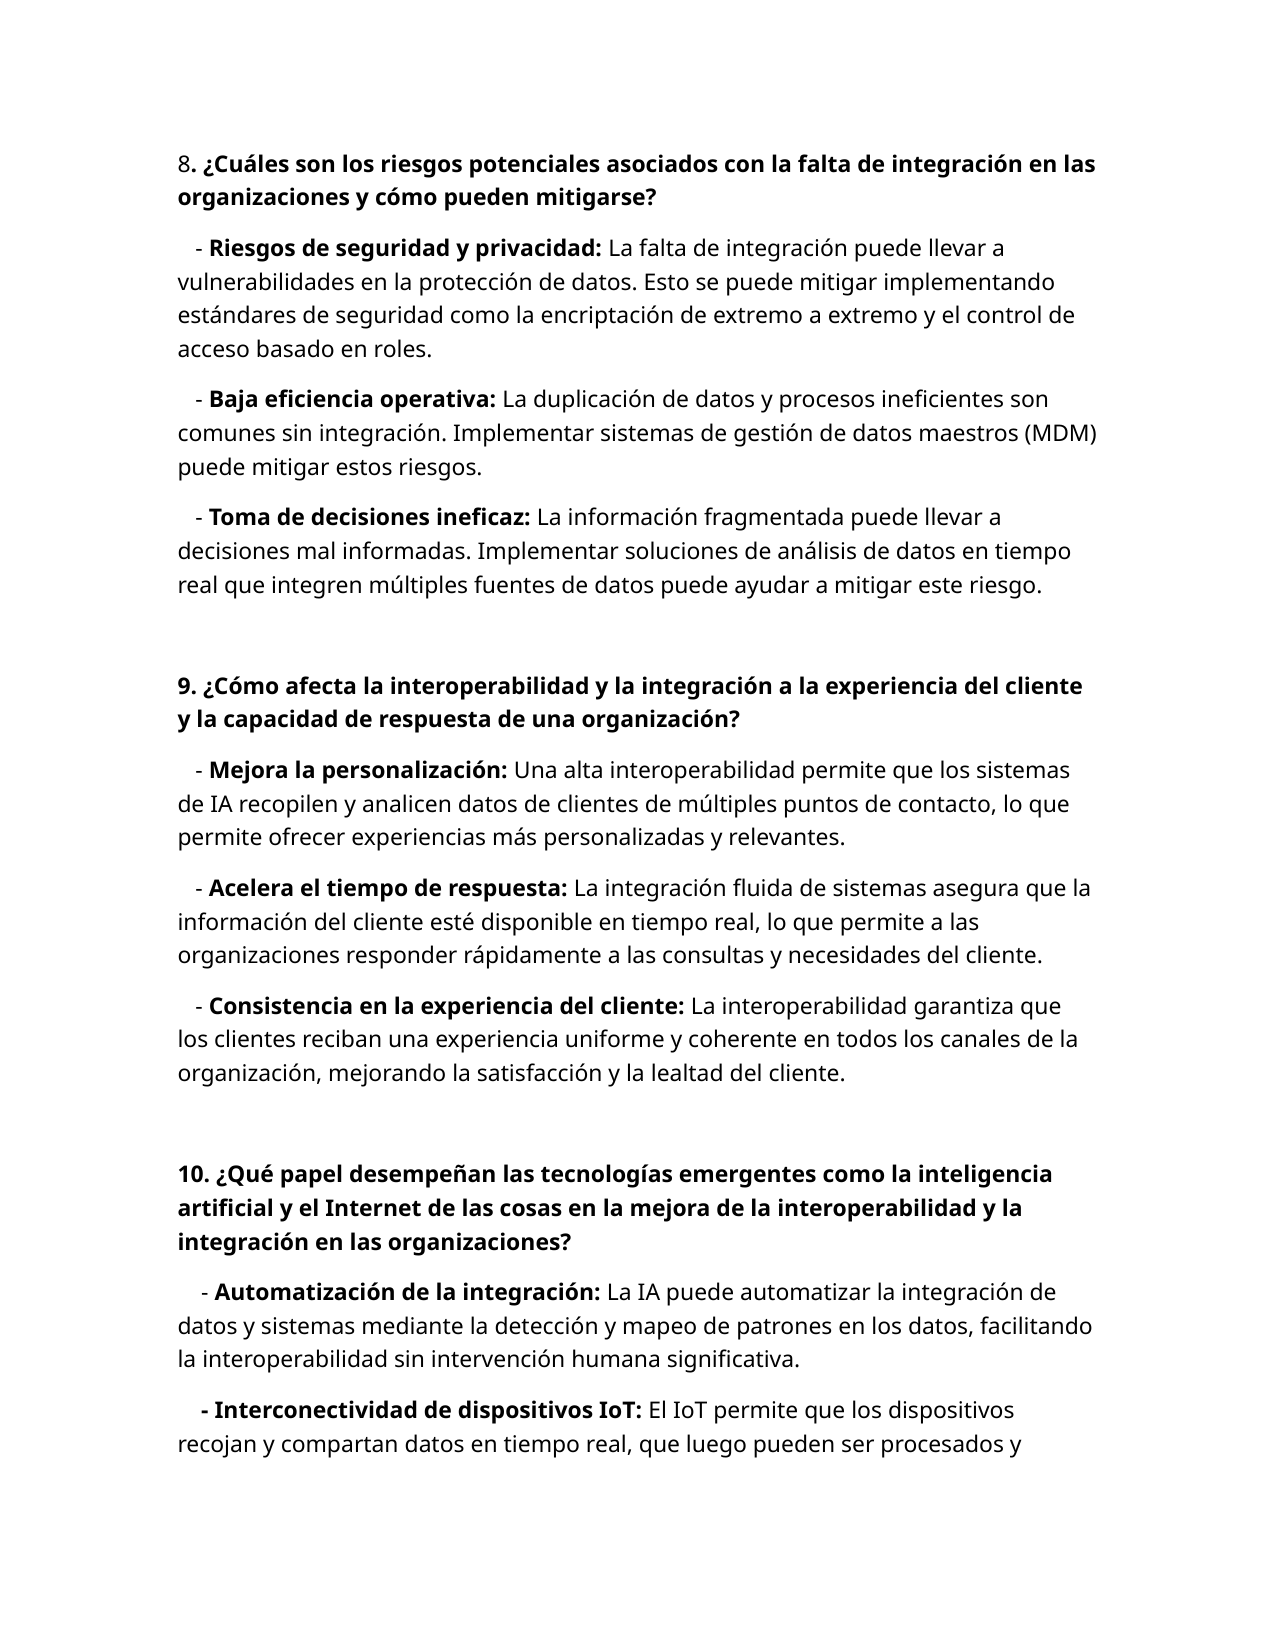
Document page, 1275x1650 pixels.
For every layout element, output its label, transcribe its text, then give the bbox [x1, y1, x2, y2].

text - Baja eficiencia operativa: La duplicación de datos y procesos ineficientes son comunes sin integración. Implementar sistemas de gestión de datos maestros (MDM) puede mitigar estos riesgos. [177, 383, 1098, 482]
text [177, 1394, 1098, 1459]
text - Acelera el tiempo de respuesta: La integración fluida de sistemas asegura que la información del cliente esté disponible en tiempo real, lo que permite a las organizaciones responder rápidamente a las consultas y necesidades del cliente. [177, 872, 1098, 971]
text 9. ¿Cómo afecta la interoperabilidad y la integración a la experiencia del cliente y la capacidad de respuesta de una organización? [177, 670, 1098, 735]
text - Consistencia en la experiencia del cliente: La interoperabilidad garantiza que los clientes reciban una experiencia uniforme y coherente en todos los canales de la organización, mejorando la satisfacción y la lealtad del cliente. [177, 990, 1098, 1088]
text - Automatización de la integración: La IA puede automatizar la integración de datos y sistemas mediante la detección y mapeo de patrones en los datos, facilitando la interoperabilidad sin intervención humana significativa. [177, 1276, 1098, 1375]
text - Toma de decisiones ineficaz: La información fragmentada puede llevar a decisiones mal informadas. Implementar soluciones de análisis de datos en tiempo real que integren múltiples fuentes de datos puede ayudar a mitigar este riesgo. [177, 501, 1098, 600]
text 10. ¿Qué papel desempeñan las tecnologías emergentes como la inteligencia artificial y el Internet de las cosas en la mejora de la interoperabilidad y la integración en las organizaciones? [177, 1158, 1098, 1257]
text 8. ¿Cuáles son los riesgos potenciales asociados con la falta de integración en las organizaciones y cómo pueden mitigarse? [177, 148, 1098, 213]
text - Mejora la personalización: Una alta interoperabilidad permite que los sistemas de IA recopilen y analicen datos de clientes de múltiples puntos de contacto, lo que permite ofrecer experiencias más personalizadas y relevantes. [177, 754, 1098, 853]
text - Riesgos de seguridad y privacidad: La falta de integración puede llevar a vulnerabilidades en la protección de datos. Esto se puede mitigar implementando estándares de seguridad como la encriptación de extremo a extremo y el control de acceso basado en roles. [177, 232, 1098, 364]
